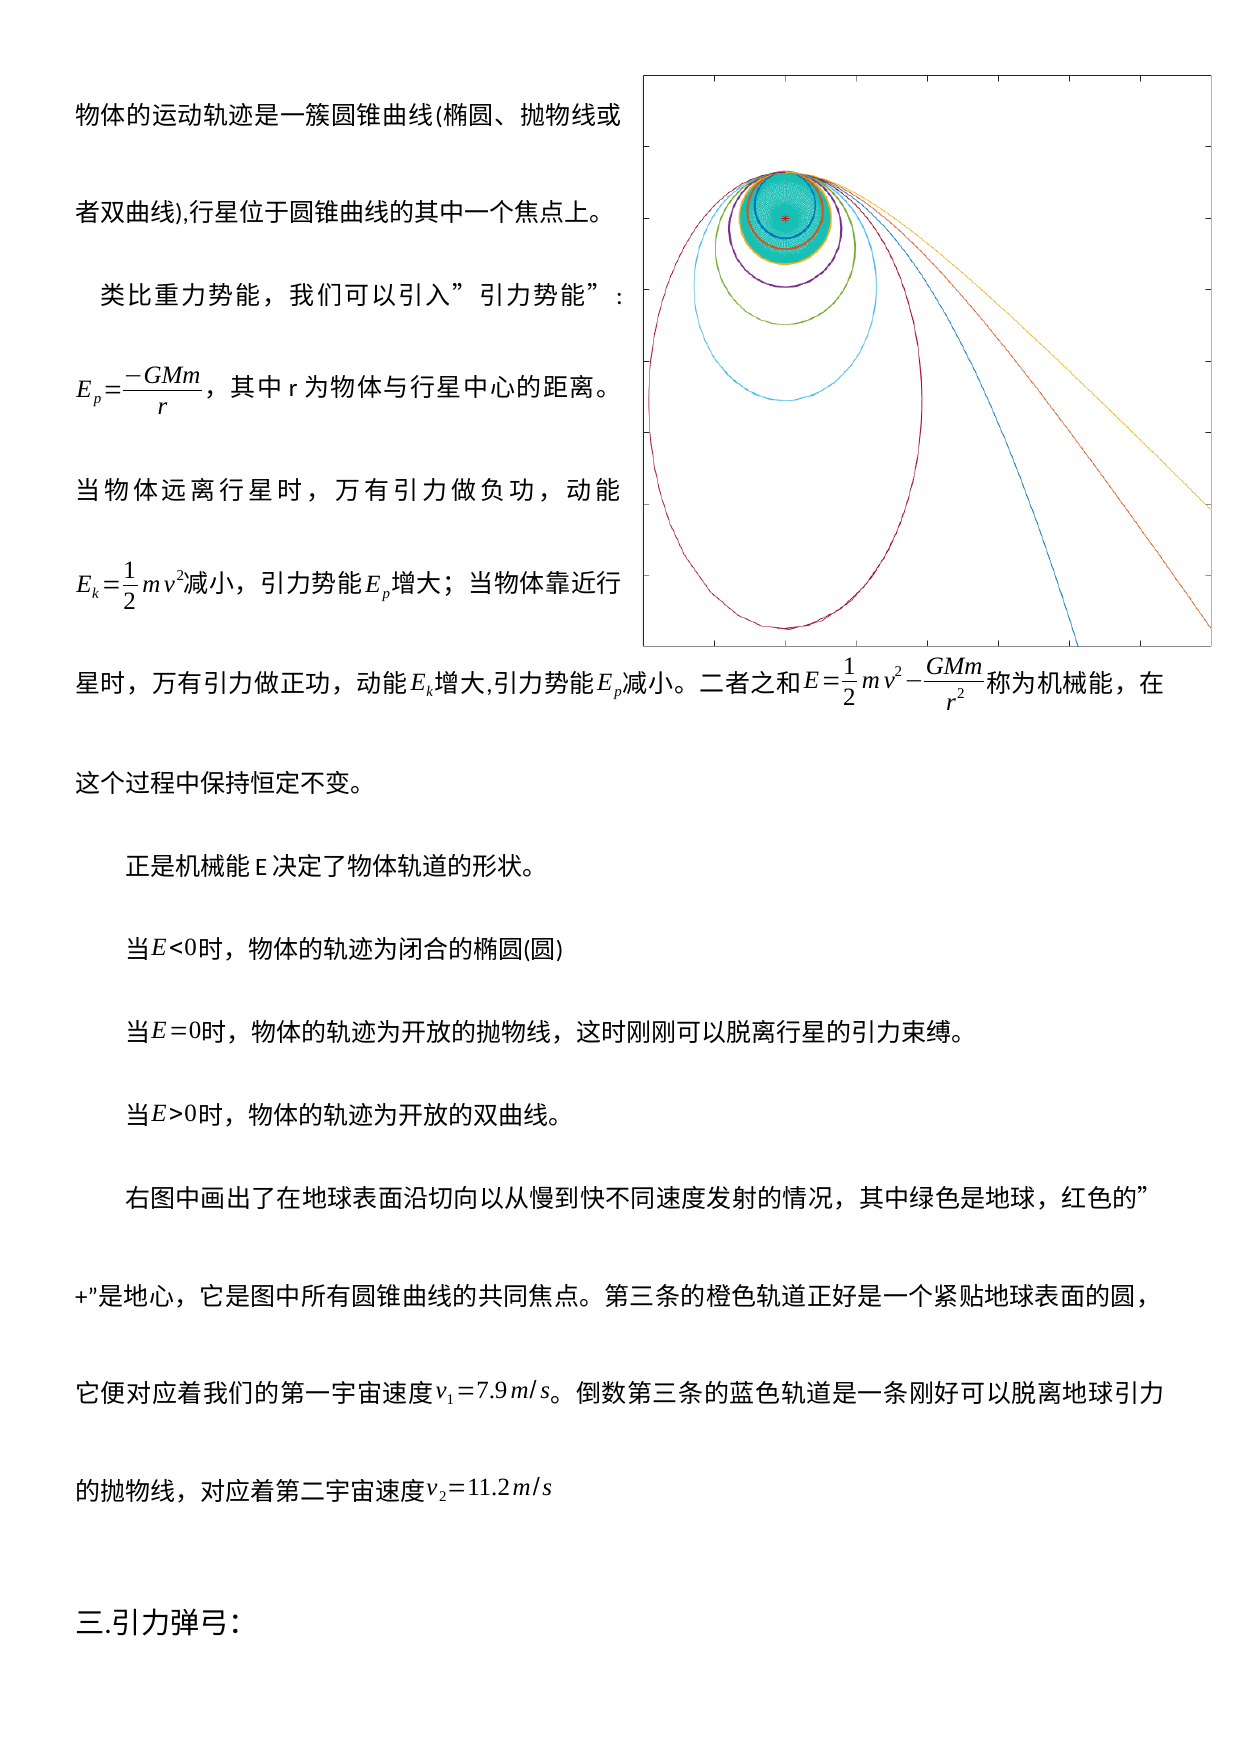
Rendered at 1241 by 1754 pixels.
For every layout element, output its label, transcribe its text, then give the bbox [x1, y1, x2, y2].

text 当时，物体的轨迹为开放的抛物线，这时刚刚可以脱离行星的引力束缚。 [75, 998, 1165, 1063]
picture [641, 75, 1212, 647]
text 三.引力弹弓： [75, 1588, 1165, 1653]
text 当时，物体的轨迹为开放的双曲线。 [75, 1081, 1165, 1146]
text 当时，物体的轨迹为闭合的椭圆(圆) [75, 915, 1165, 980]
text 伟大的科学家牛顿首先提出了万有引力的平方反比定律，在这样的平方反比向心力场中，物体的运动轨迹是一簇圆锥曲线(椭圆、抛物线或者双曲线),行星位于圆锥曲线的其中一个焦点上。 [75, 81, 641, 243]
text 类比重力势能，我们可以引入”引力势能”:，其中r为物体与行星中心的距离。当物体远离行星时，万有引力做负功，动能减小，引力势能增大；当物体靠近行星时，万有引力做正功，动能增大,引力势能减小。二者之和称为机械能，在这个过程中保持恒定不变。 [75, 261, 1165, 814]
text 正是机械能E决定了物体轨道的形状。 [75, 832, 1165, 897]
text 右图中画出了在地球表面沿切向以从慢到快不同速度发射的情况，其中绿色是地球，红色的”+”是地心，它是图中所有圆锥曲线的共同焦点。第三条的橙色轨道正好是一个紧贴地球表面的圆，它便对应着我们的第一宇宙速度。倒数第三条的蓝色轨道是一条刚好可以脱离地球引力的抛物线，对应着第二宇宙速度 [75, 1164, 1165, 1522]
